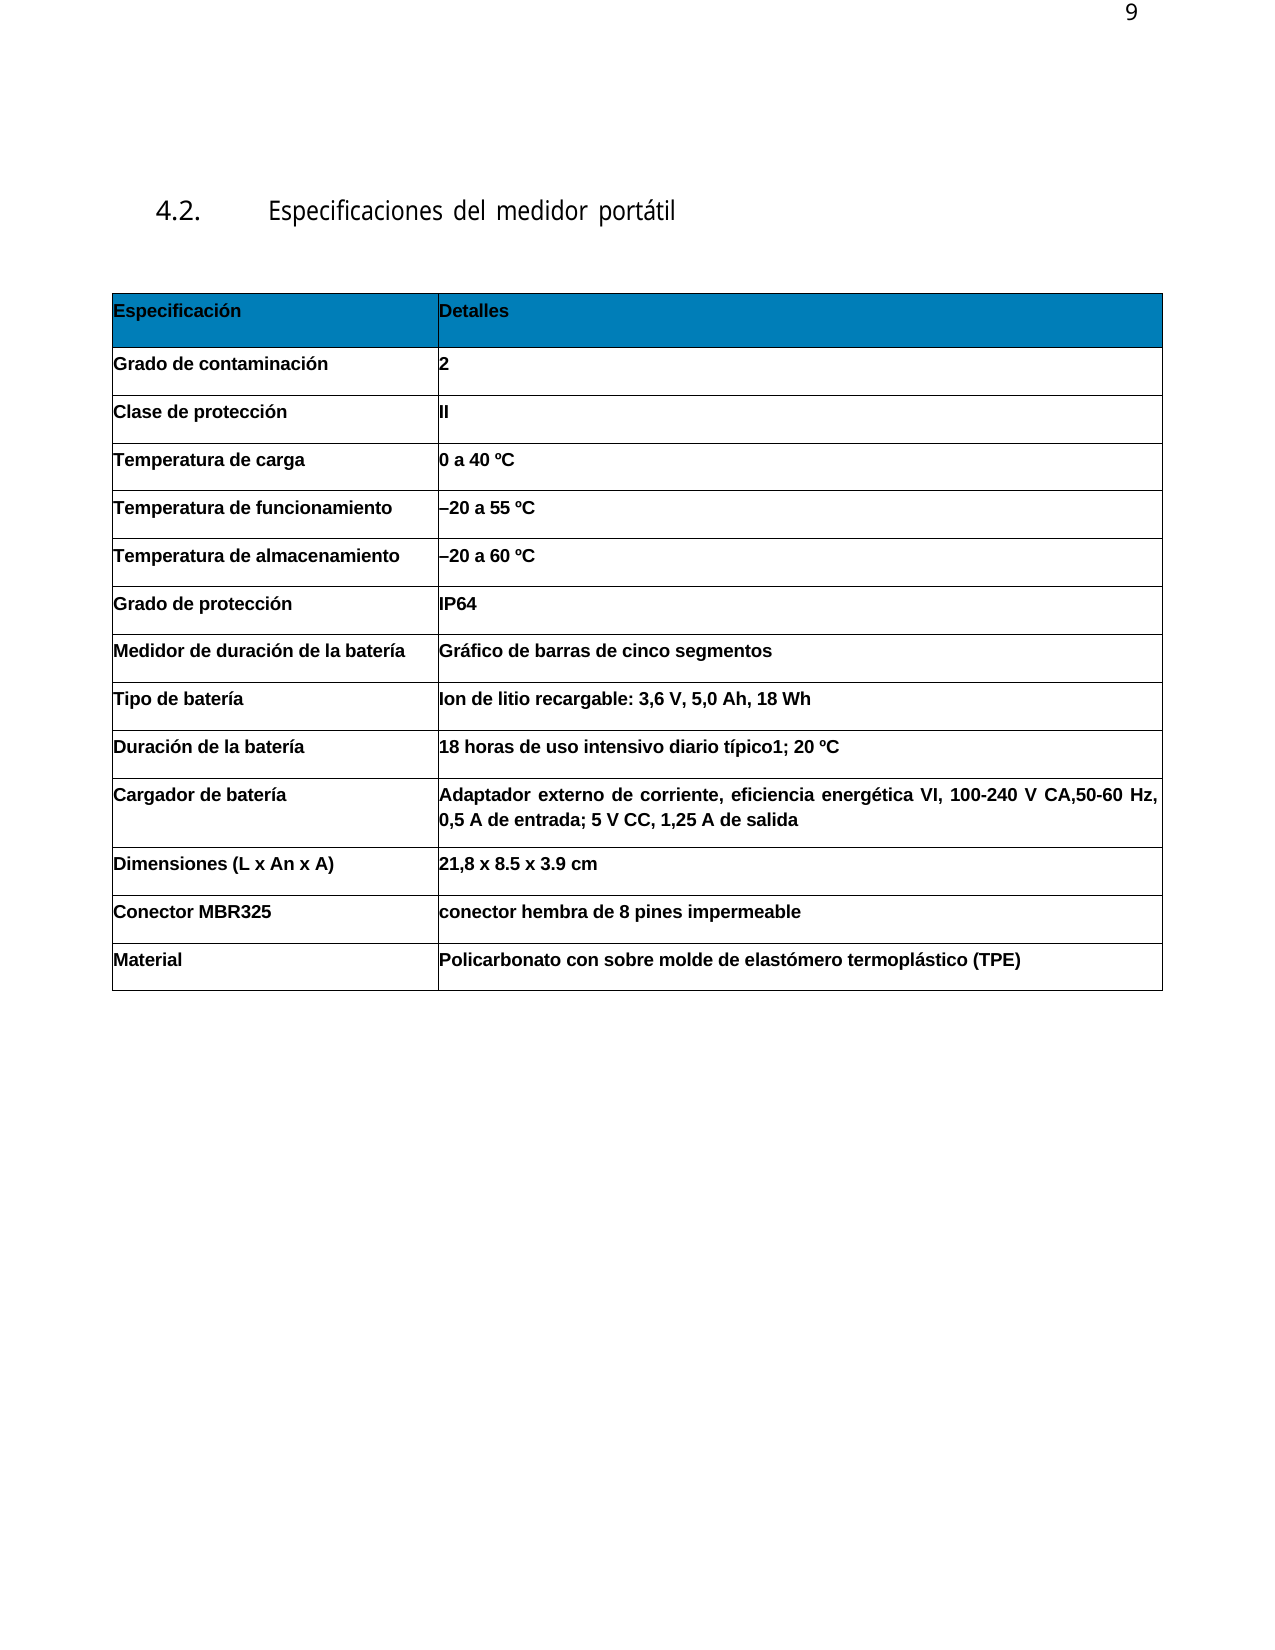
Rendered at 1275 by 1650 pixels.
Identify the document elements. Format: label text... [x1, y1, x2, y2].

table_cell 18 horas de uso intensivo diario típico1; 20 ºC [439, 731, 1162, 778]
table_cell Tipo de batería [113, 683, 438, 730]
table_cell II [439, 396, 1162, 442]
table_cell 21,8 x 8.5 x 3.9 cm [439, 848, 1162, 894]
table_cell Cargador de batería [113, 779, 438, 847]
table_cell Temperatura de almacenamiento [113, 539, 438, 586]
table_cell Medidor de duración de la batería [113, 635, 438, 682]
table_cell IP64 [439, 587, 1162, 634]
subtitle Especificaciones del medidor portátil [156, 191, 1157, 228]
table_header Detalles [439, 294, 1162, 347]
table_cell Gráfico de barras de cinco segmentos [439, 635, 1162, 682]
table_cell Grado de contaminación [113, 348, 438, 394]
table_cell Dimensiones (L x An x A) [113, 848, 438, 894]
table_cell Duración de la batería [113, 731, 438, 778]
table_cell Clase de protección [113, 396, 438, 442]
table_cell Temperatura de funcionamiento [113, 491, 438, 538]
table_cell 0 a 40 ºC [439, 444, 1162, 490]
table_cell Temperatura de carga [113, 444, 438, 490]
table_cell Ion de litio recargable: 3,6 V, 5,0 Ah, 18 Wh [439, 683, 1162, 730]
table_cell Conector MBR325 [113, 896, 438, 942]
table_cell –20 a 55 ºC [439, 491, 1162, 538]
table_cell Adaptador externo de corriente, eficiencia energética VI, 100-240 V CA,50-60 Hz, 0,5 A de entrada; 5 V CC, 1,25 A de salida [439, 779, 1162, 847]
table_header Especificación [113, 294, 438, 347]
table_cell Policarbonato con sobre molde de elastómero termoplástico (TPE) [439, 944, 1162, 990]
table_cell –20 a 60 ºC [439, 539, 1162, 586]
table_cell Material [113, 944, 438, 990]
table_cell 2 [439, 348, 1162, 394]
table_cell conector hembra de 8 pines impermeable [439, 896, 1162, 942]
table_cell Grado de protección [113, 587, 438, 634]
